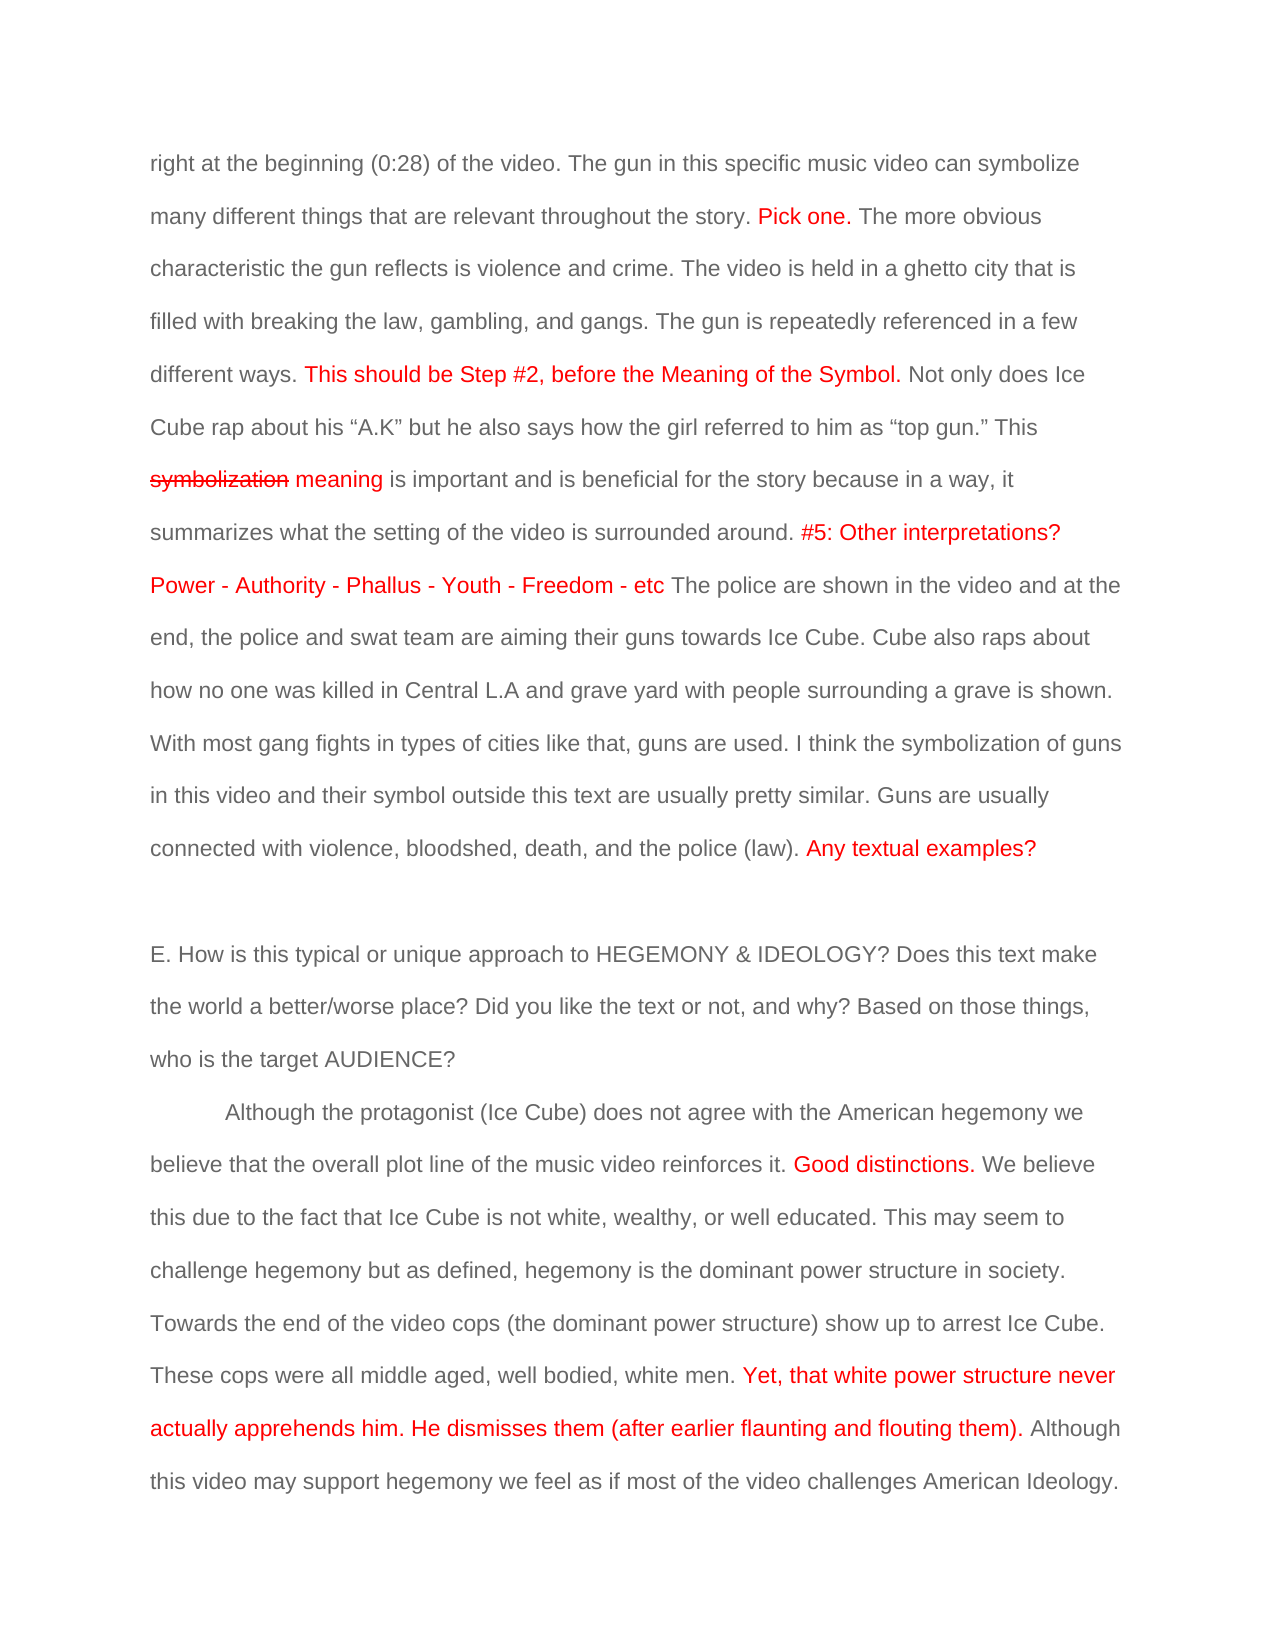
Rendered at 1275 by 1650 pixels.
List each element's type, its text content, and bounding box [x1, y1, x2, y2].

text E. How is this typical or unique approach to HEGEMONY & IDEOLOGY? Does this text make the world a better/worse place? Did you like the text or not, and why? Based on those things, who is the target AUDIENCE? [150, 941, 1125, 1072]
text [150, 1099, 1125, 1494]
